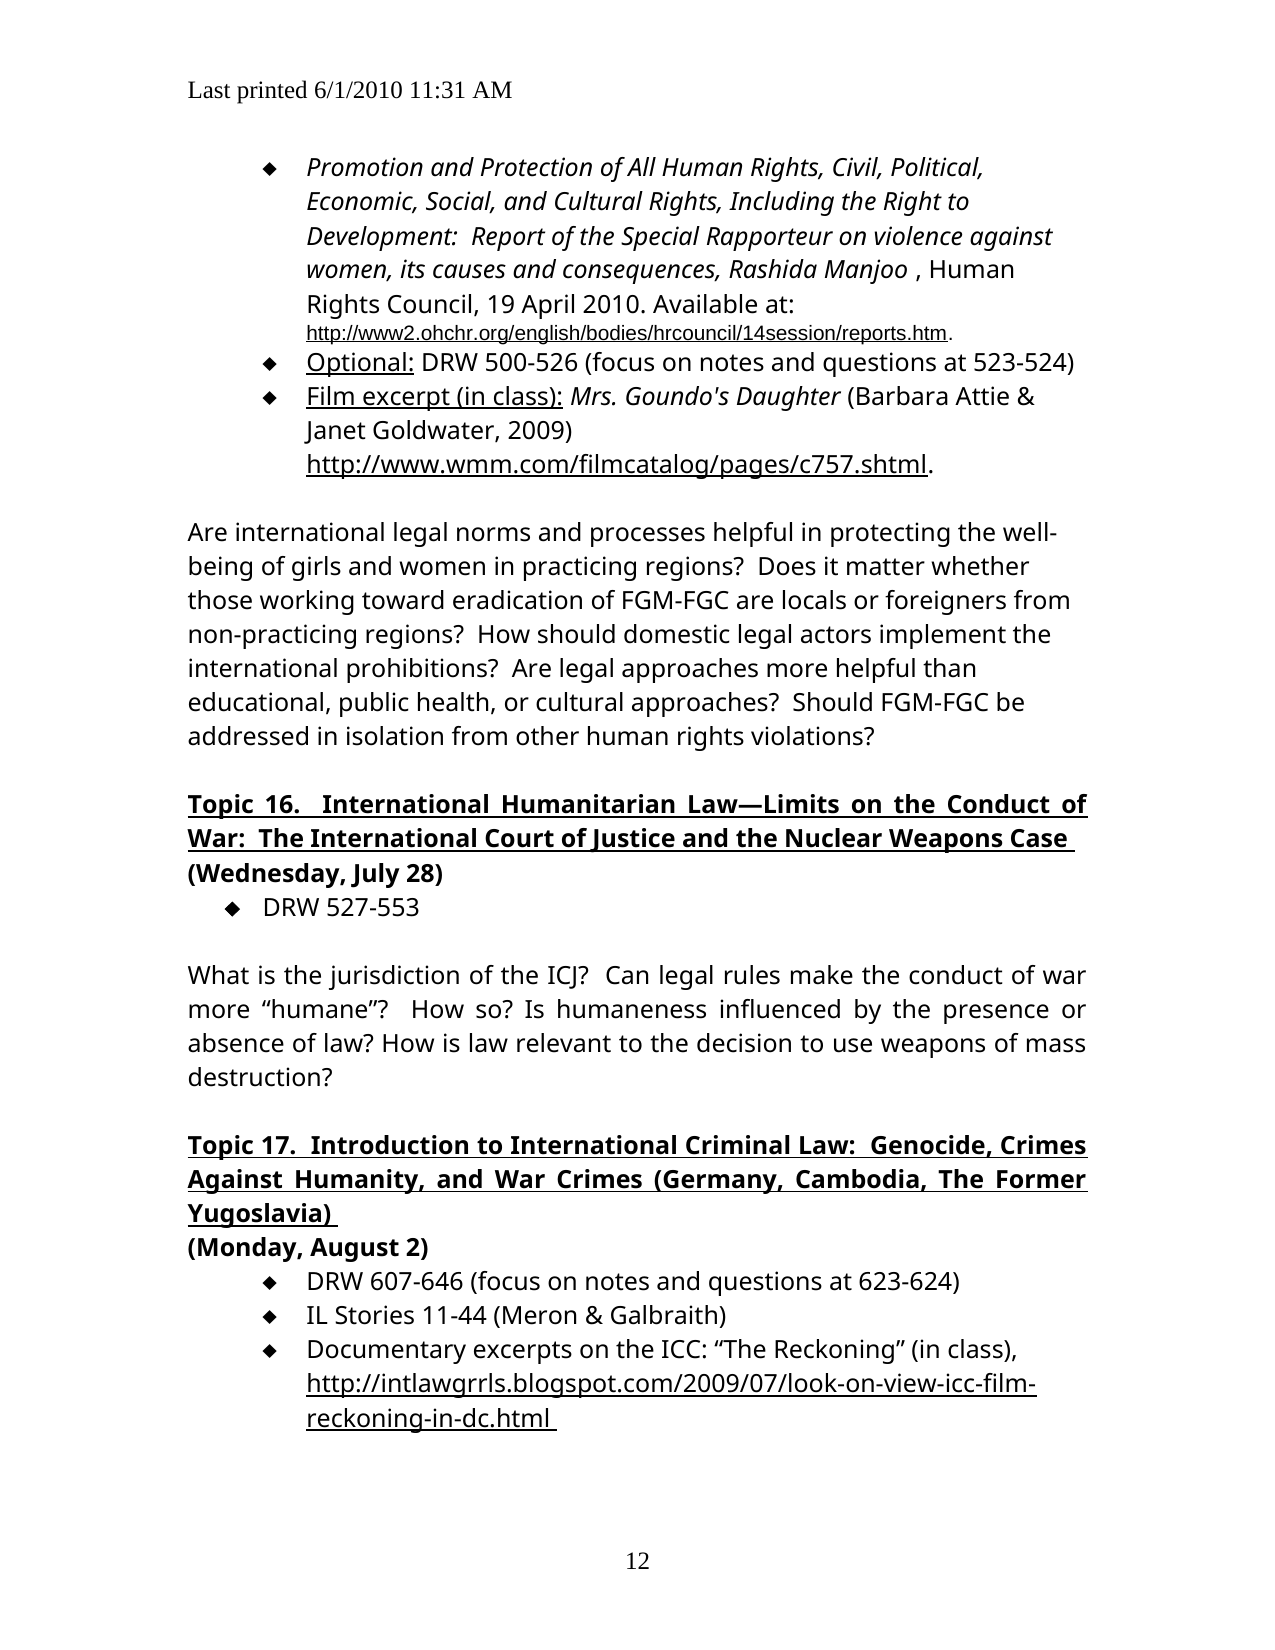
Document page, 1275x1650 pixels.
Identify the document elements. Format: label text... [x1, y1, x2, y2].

text Topic 16. International Humanitarian Law—Limits on the Conduct of War: The International Court of Justice and the Nuclear Weapons Case [187, 817, 1087, 855]
list Optional: DRW 500-526 (focus on notes and questions at 523-524) [262, 344, 1087, 378]
list Film excerpt (in class): Mrs. Goundo's Daughter (Barbara Attie & Janet Goldwater, 2009) http://www.wmm.com/filmcatalog/pages/c757.shtml. [262, 378, 1087, 481]
list DRW 527-553 [225, 889, 1087, 923]
list DRW 607-646 (focus on notes and questions at 623-624) [262, 1264, 1087, 1298]
text Topic 17. Introduction to International Criminal Law: Genocide, Crimes Against Humanity, and War Crimes (Germany, Cambodia, The Former Yugoslavia) [187, 1192, 1087, 1230]
list IL Stories 11-44 (Meron & Galbraith) [262, 1298, 1087, 1332]
text Topic 17. Introduction to International Criminal Law: Genocide, Crimes Against Humanity, and War Crimes (Germany, Cambodia, The Former Yugoslavia) [187, 1158, 1087, 1191]
text What is the jurisdiction of the ICJ? Can legal rules make the conduct of war more “humane”? How so? Is humaneness influenced by the presence or absence of law? How is law relevant to the decision to use weapons of mass destruction? [187, 957, 1087, 1094]
text Topic 17. Introduction to International Criminal Law: Genocide, Crimes Against Humanity, and War Crimes (Germany, Cambodia, The Former Yugoslavia) [187, 1128, 1087, 1157]
text (Monday, August 2) [187, 1230, 1087, 1264]
text Are international legal norms and processes helpful in protecting the well-being of girls and women in practicing regions? Does it matter whether those working toward eradication of FGM-FGC are locals or foreigners from non-practicing regions? How should domestic legal actors implement the international prohibitions? Are legal approaches more helpful than educational, public health, or cultural approaches? Should FGM-FGC be addressed in isolation from other human rights violations? [187, 514, 1087, 753]
text (Wednesday, July 28) [187, 855, 1087, 889]
text Topic 16. International Humanitarian Law—Limits on the Conduct of War: The International Court of Justice and the Nuclear Weapons Case [187, 787, 1087, 816]
list Promotion and Protection of All Human Rights, Civil, Political, Economic, Social, and Cultural Rights, Including the Right to Development: Report of the Special Rapporteur on violence against women, its causes and consequences, Rashida Manjoo , Human Rights Council, 19 April 2010. Available at: http://www2.ohchr.org/english/bodies/hrcouncil/14session/reports.htm. [262, 150, 1087, 344]
list Documentary excerpts on the ICC: “The Reckoning” (in class), http://intlawgrrls.blogspot.com/2009/07/look-on-view-icc-film-reckoning-in-dc.html [262, 1332, 1087, 1434]
